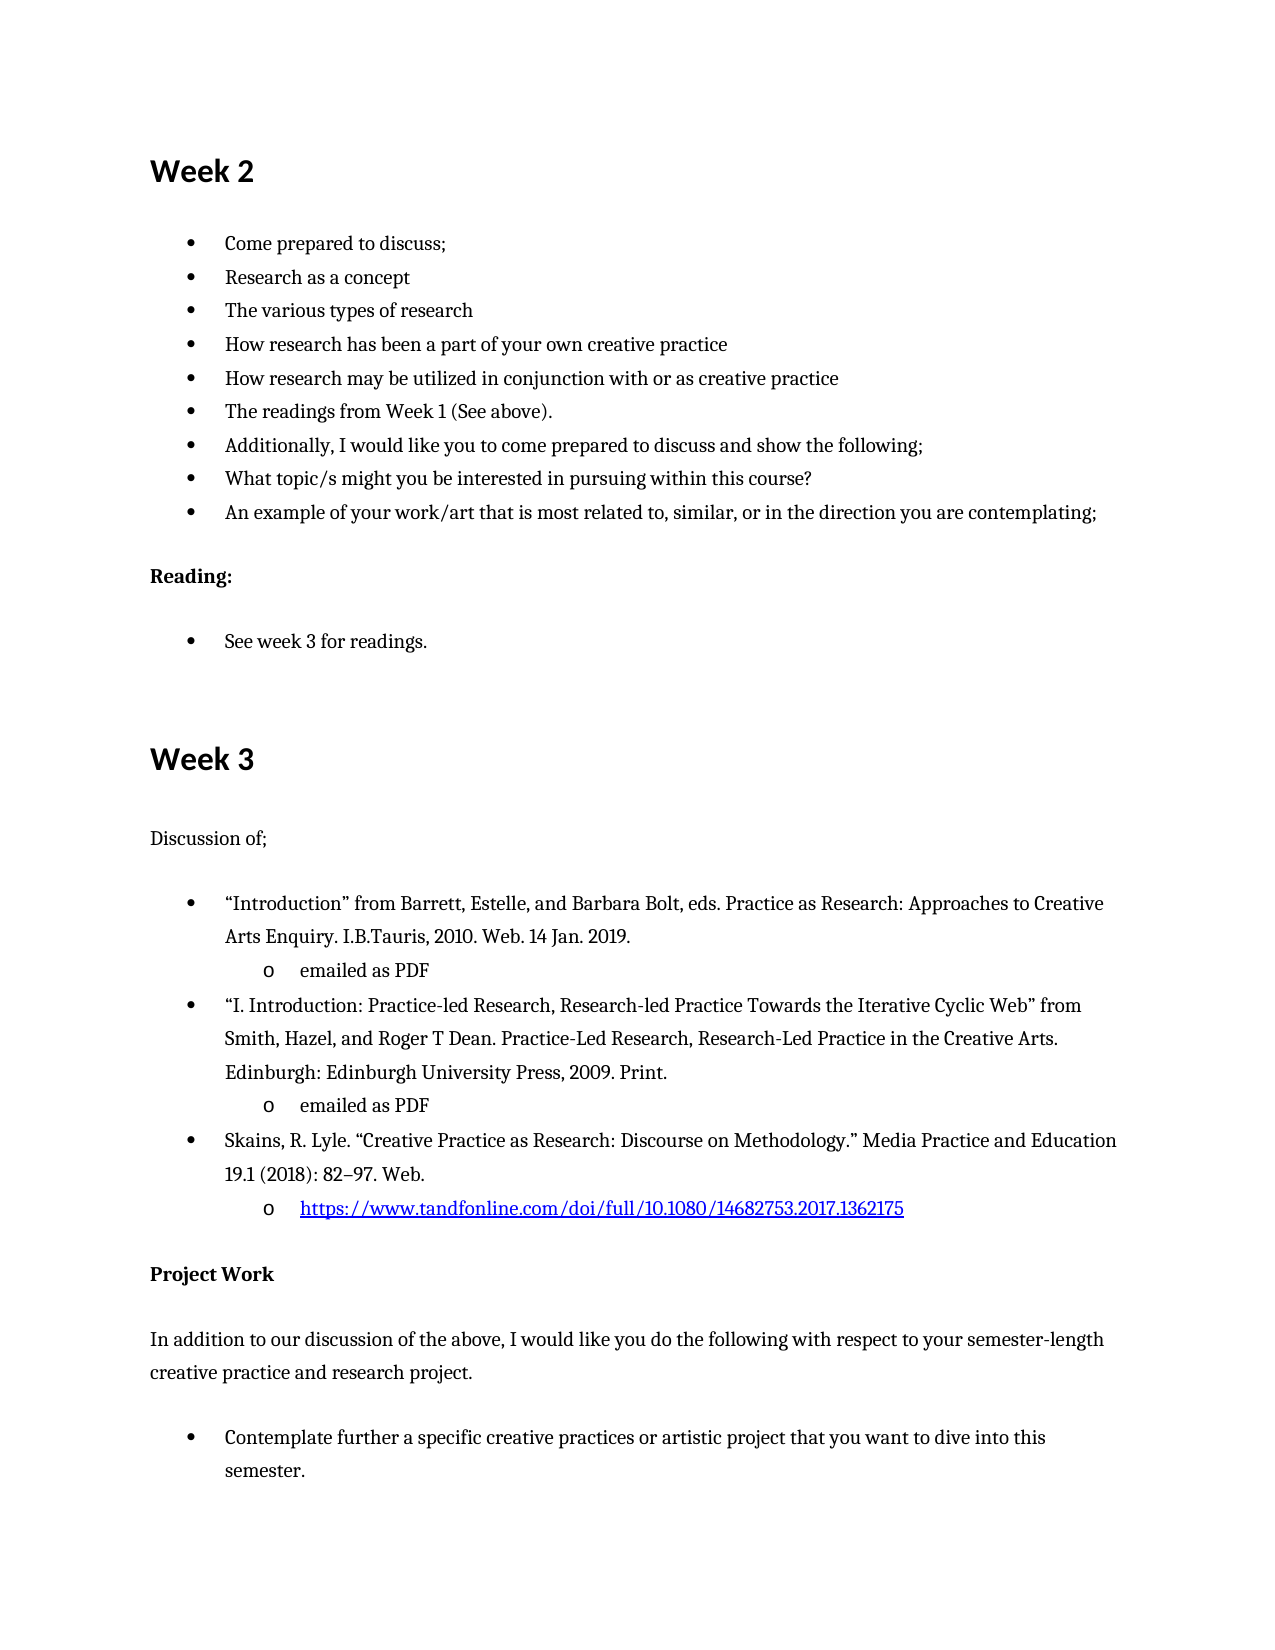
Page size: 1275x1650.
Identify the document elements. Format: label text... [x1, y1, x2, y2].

subtitle Week 3 [150, 738, 1125, 779]
list The various types of research [187, 299, 1125, 323]
list emailed as PDF [262, 1094, 1125, 1119]
list How research has been a part of your own creative practice [187, 333, 1125, 357]
list https://www.tandfonline.com/doi/full/10.1080/14682753.2017.1362175 [262, 1196, 1125, 1221]
list “I. Introduction: Practice-led Research, Research-led Practice Towards the Iterative Cyclic Web” from Smith, Hazel, and Roger T Dean. Practice-Led Research, Research-Led Practice in the Creative Arts. Edinburgh: Edinburgh University Press, 2009. Print. [187, 993, 1125, 1084]
list Research as a concept [187, 266, 1125, 289]
list Additionally, I would like you to come prepared to discuss and show the following; [187, 433, 1125, 457]
text Project Work [150, 1262, 1125, 1286]
text Discussion of; [150, 827, 1125, 851]
list See week 3 for readings. [187, 630, 1125, 654]
list “Introduction” from Barrett, Estelle, and Barbara Bolt, eds. Practice as Research: Approaches to Creative Arts Enquiry. I.B.Tauris, 2010. Web. 14 Jan. 2019. [187, 891, 1125, 949]
list Skains, R. Lyle. “Creative Practice as Research: Discourse on Methodology.” Media Practice and Education 19.1 (2018): 82–97. Web. [187, 1129, 1125, 1187]
list The readings from Week 1 (See above). [187, 400, 1125, 424]
list What topic/s might you be interested in pursuing within this course? [187, 467, 1125, 491]
text In addition to our discussion of the above, I would like you do the following with respect to your semester-length creative practice and research project. [150, 1327, 1125, 1385]
list How research may be utilized in conjunction with or as creative practice [187, 366, 1125, 390]
list emailed as PDF [262, 958, 1125, 983]
list An example of your work/art that is most related to, similar, or in the direction you are contemplating; [187, 500, 1125, 524]
subtitle Week 2 [150, 150, 1125, 191]
text Reading: [150, 565, 1125, 589]
list Contemplate further a specific creative practices or artistic project that you want to dive into this semester. [187, 1426, 1125, 1483]
list Come prepared to discuss; [187, 232, 1125, 256]
